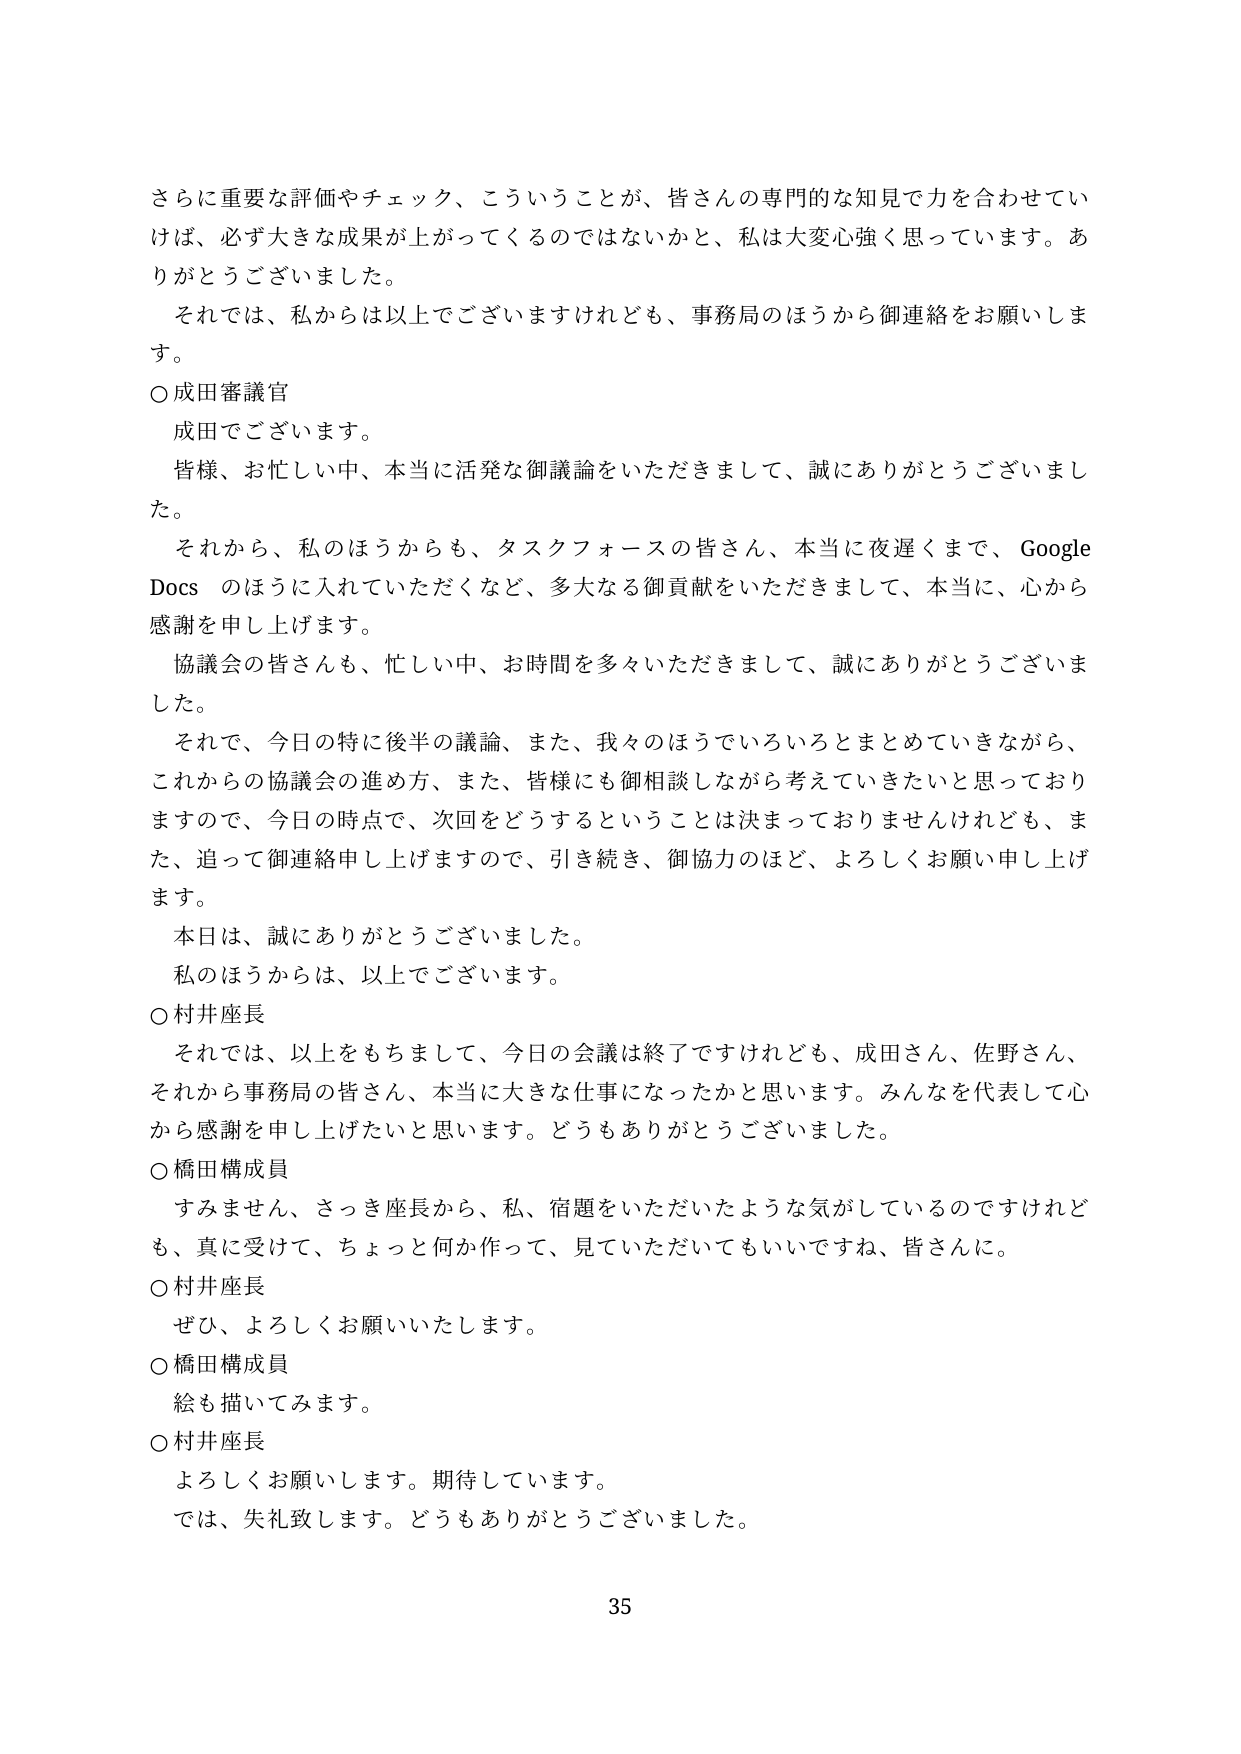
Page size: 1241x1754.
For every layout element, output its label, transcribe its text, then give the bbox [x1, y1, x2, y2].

text それで、今日の特に後半の議論、また、我々のほうでいろいろとまとめていきながら、これからの協議会の進め方、また、皆様にも御相談しながら考えていきたいと思っておりますので、今日の時点で、次回をどうするということは決まっておりませんけれども、また、追って御連絡申し上げますので、引き続き、御協力のほど、よろしくお願い申し上げます。 [149, 722, 1091, 916]
text 協議会の皆さんも、忙しい中、お時間を多々いただきまして、誠にありがとうございました。 [149, 644, 1091, 722]
text ○村井座長 [149, 993, 1091, 1032]
text すみません、さっき座長から、私、宿題をいただいたような気がしているのですけれども、真に受けて、ちょっと何か作って、見ていただいてもいいですね、皆さんに。 [149, 1188, 1091, 1266]
text よろしくお願いします。期待しています。 [149, 1460, 1091, 1499]
text 私のほうからは、以上でございます。 [149, 955, 1091, 993]
text 成田でございます。 [149, 411, 1091, 449]
text ○村井座長 [149, 1266, 1091, 1304]
text では、失礼致します。どうもありがとうございました。 [149, 1499, 1091, 1537]
text ○村井座長 [149, 1421, 1091, 1460]
text ○橋田構成員 [149, 1343, 1091, 1382]
text 絵も描いてみます。 [149, 1382, 1091, 1421]
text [149, 178, 1091, 294]
text それでは、私からは以上でございますけれども、事務局のほうから御連絡をお願いします。 [149, 294, 1091, 372]
text それから、私のほうからも、タスクフォースの皆さん、本当に夜遅くまで、Google Docsのほうに入れていただくなど、多大なる御貢献をいただきまして、本当に、心から感謝を申し上げます。 [149, 527, 1091, 644]
text 本日は、誠にありがとうございました。 [149, 916, 1091, 955]
text ○成田審議官 [149, 372, 1091, 411]
text ぜひ、よろしくお願いいたします。 [149, 1304, 1091, 1343]
text 皆様、お忙しい中、本当に活発な御議論をいただきまして、誠にありがとうございました。 [149, 449, 1091, 527]
text ○橋田構成員 [149, 1149, 1091, 1188]
text それでは、以上をもちまして、今日の会議は終了ですけれども、成田さん、佐野さん、それから事務局の皆さん、本当に大きな仕事になったかと思います。みんなを代表して心から感謝を申し上げたいと思います。どうもありがとうございました。 [149, 1032, 1091, 1149]
